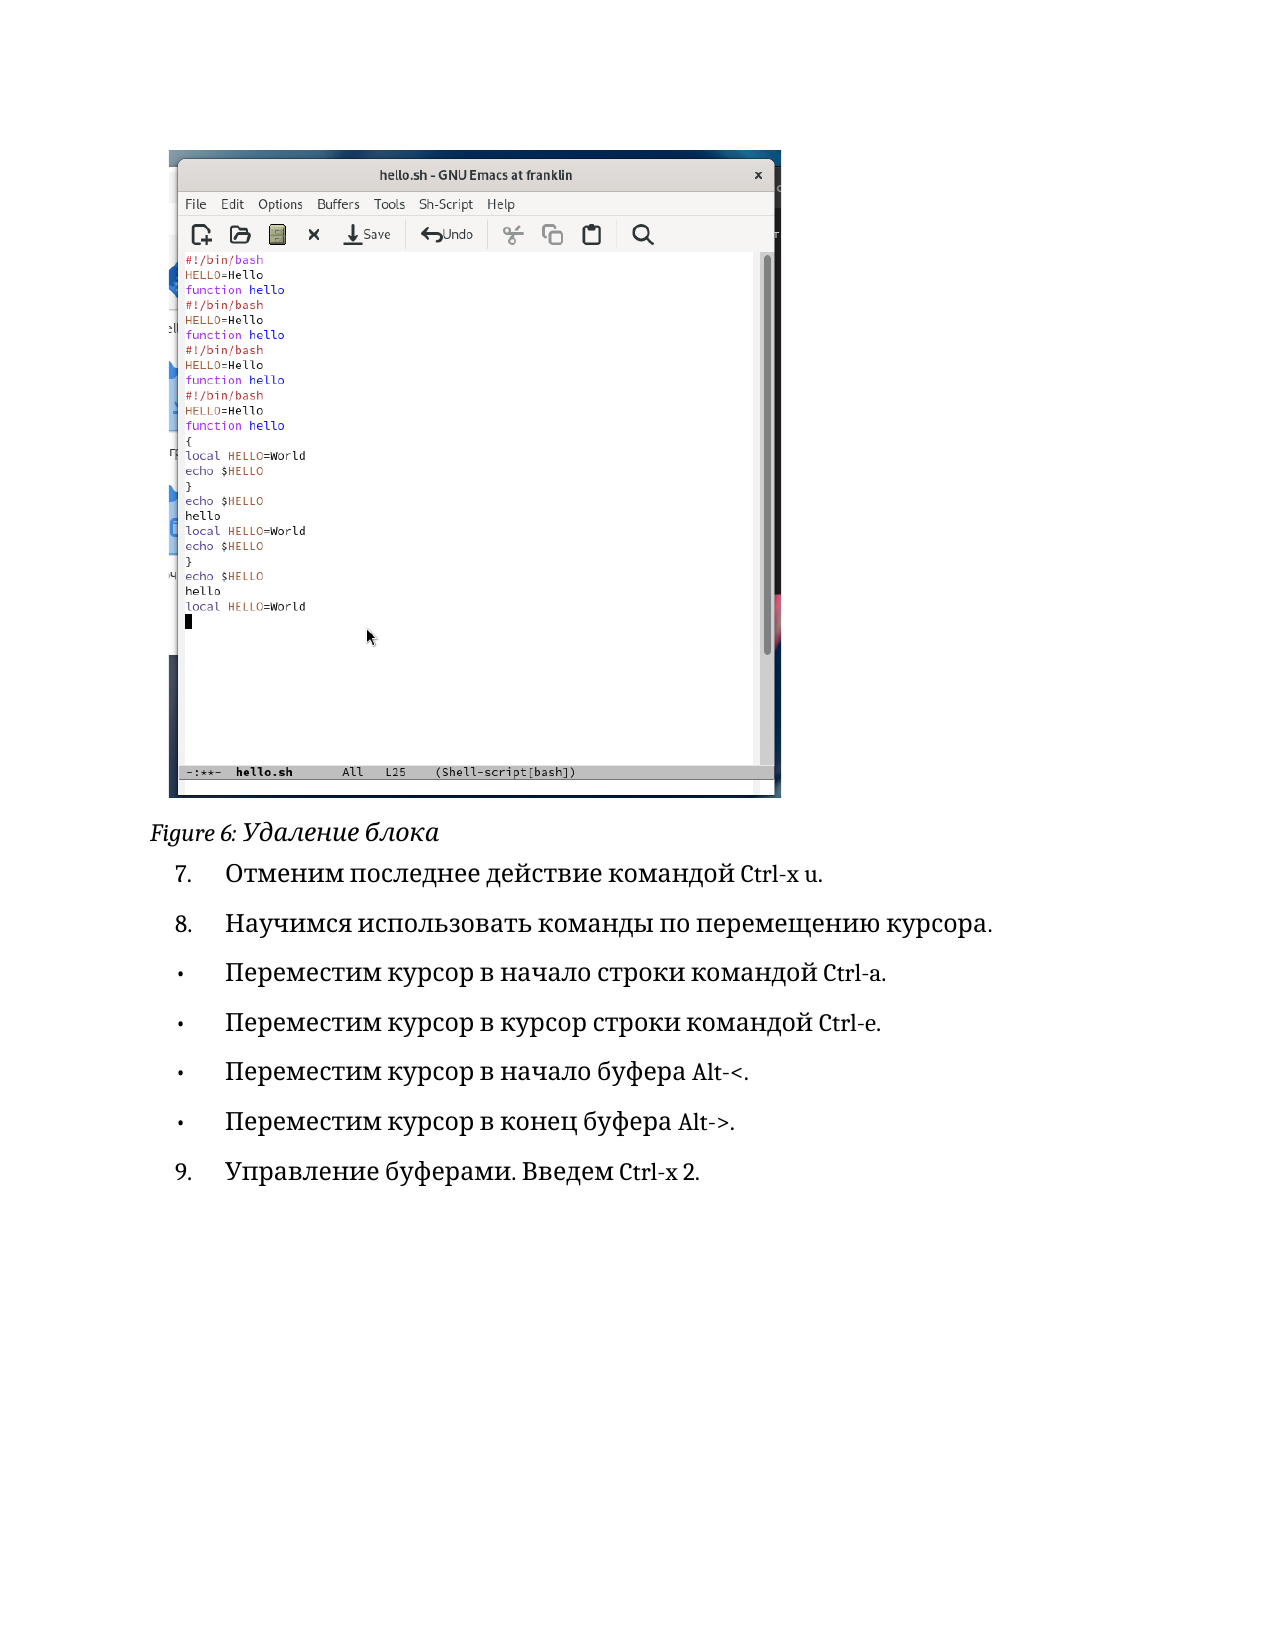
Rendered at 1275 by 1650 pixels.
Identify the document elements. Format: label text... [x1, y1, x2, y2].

list Переместим курсор в конец буфера Alt->. [175, 1108, 1125, 1137]
picture [168, 150, 782, 798]
list Научимся использовать команды по перемещению курсора. [175, 909, 1125, 938]
text Figure 6: Удаление блока [150, 819, 1125, 847]
list Переместим курсор в начало буфера Alt-<. [175, 1058, 1125, 1087]
list Переместим курсор в курсор строки командой Ctrl-e. [175, 1009, 1125, 1037]
list Отменим последнее действие командой Ctrl-x u. [175, 860, 1125, 889]
list Управление буферами. Введем Ctrl-x 2. [175, 1157, 1125, 1186]
list Переместим курсор в начало строки командой Ctrl-a. [175, 959, 1125, 988]
